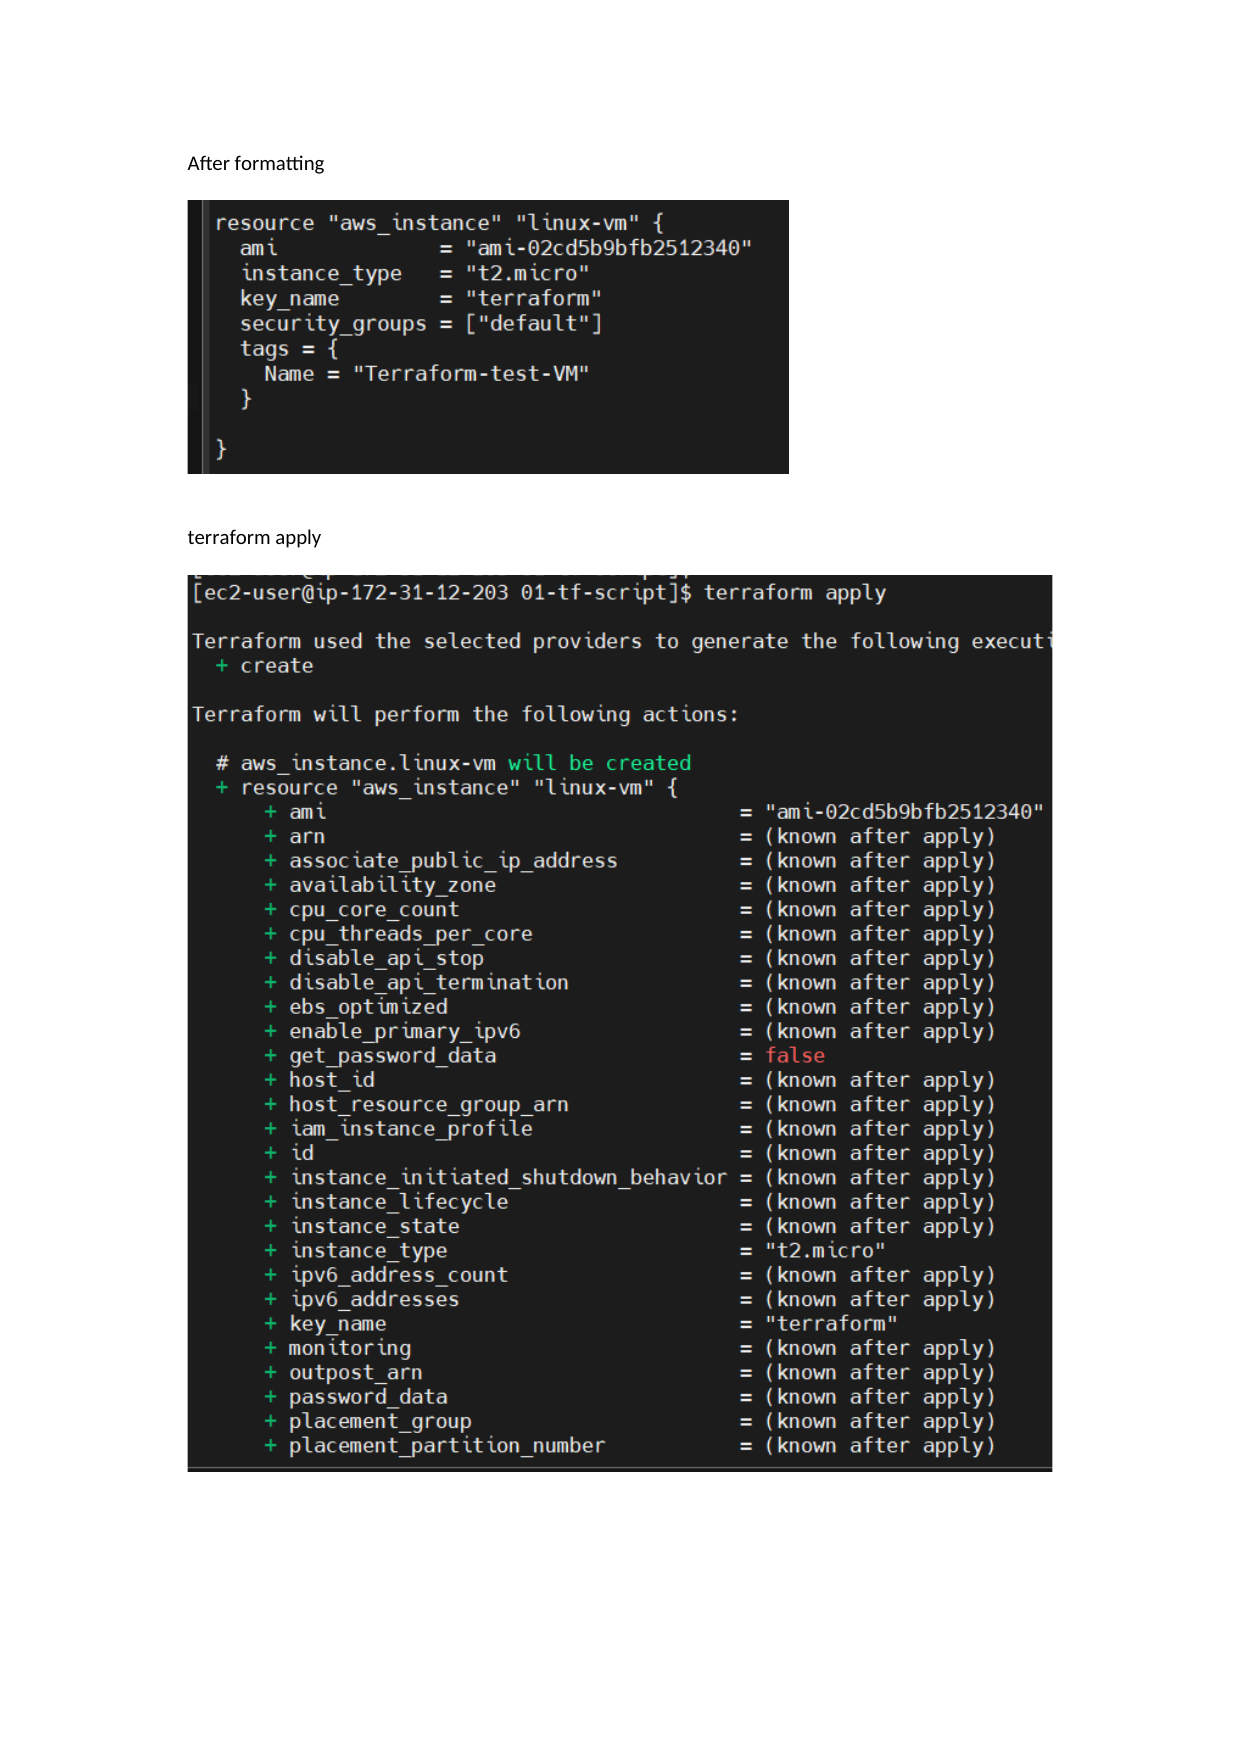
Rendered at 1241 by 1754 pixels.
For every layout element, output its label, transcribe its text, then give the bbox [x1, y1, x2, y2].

text After formatting [187, 150, 1053, 175]
text terraform apply [187, 524, 1053, 549]
picture [187, 200, 789, 474]
picture [187, 575, 1053, 1472]
